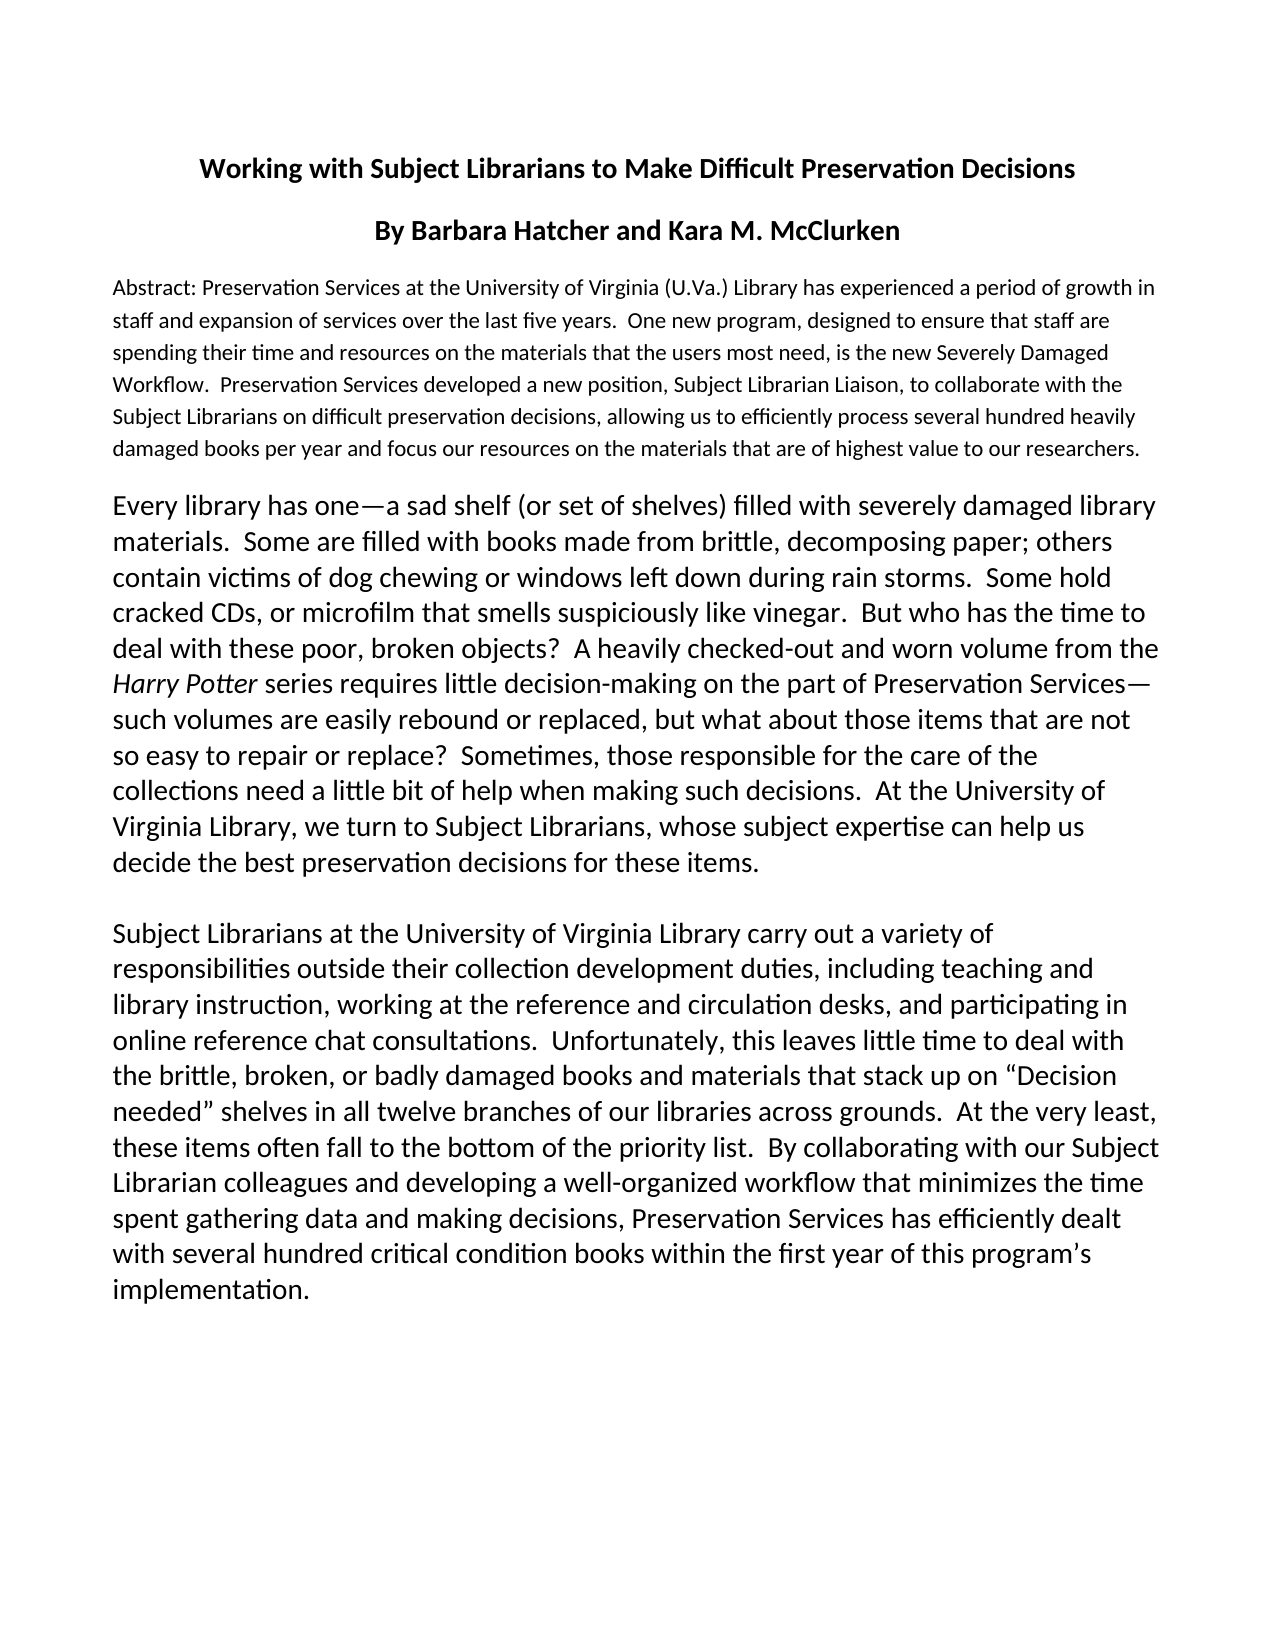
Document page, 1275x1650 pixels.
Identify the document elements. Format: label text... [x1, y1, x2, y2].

text Every library has one—a sad shelf (or set of shelves) filled with severely damaged library materials. Some are filled with books made from brittle, decomposing paper; others contain victims of dog chewing or windows left down during rain storms. Some hold cracked CDs, or microfilm that smells suspiciously like vinegar. But who has the time to deal with these poor, broken objects? A heavily checked-out and worn volume from the Harry Potter series requires little decision-making on the part of Preservation Services—such volumes are easily rebound or replaced, but what about those items that are not so easy to repair or replace? Sometimes, those responsible for the care of the collections need a little bit of help when making such decisions. At the University of Virginia Library, we turn to Subject Librarians, whose subject expertise can help us decide the best preservation decisions for these items. [112, 487, 1162, 879]
text Working with Subject Librarians to Make Difficult Preservation Decisions [112, 150, 1162, 186]
text By Barbara Hatcher and Kara M. McClurken [112, 212, 1162, 247]
text Subject Librarians at the University of Virginia Library carry out a variety of responsibilities outside their collection development duties, including teaching and library instruction, working at the reference and circulation desks, and participating in online reference chat consultations. Unfortunately, this leaves little time to deal with the brittle, broken, or badly damaged books and materials that stack up on “Decision needed” shelves in all twelve branches of our libraries across grounds. At the very least, these items often fall to the bottom of the priority list. By collaborating with our Subject Librarian colleagues and developing a well-organized workflow that minimizes the time spent gathering data and making decisions, Preservation Services has efficiently dealt with several hundred critical condition books within the first year of this program’s implementation. [112, 915, 1162, 1307]
text Abstract: Preservation Services at the University of Virginia (U.Va.) Library has experienced a period of growth in staff and expansion of services over the last five years. One new program, designed to ensure that staff are spending their time and resources on the materials that the users most need, is the new Severely Damaged Workflow. Preservation Services developed a new position, Subject Librarian Liaison, to collaborate with the Subject Librarians on difficult preservation decisions, allowing us to efficiently process several hundred heavily damaged books per year and focus our resources on the materials that are of highest value to our researchers. [112, 273, 1162, 462]
